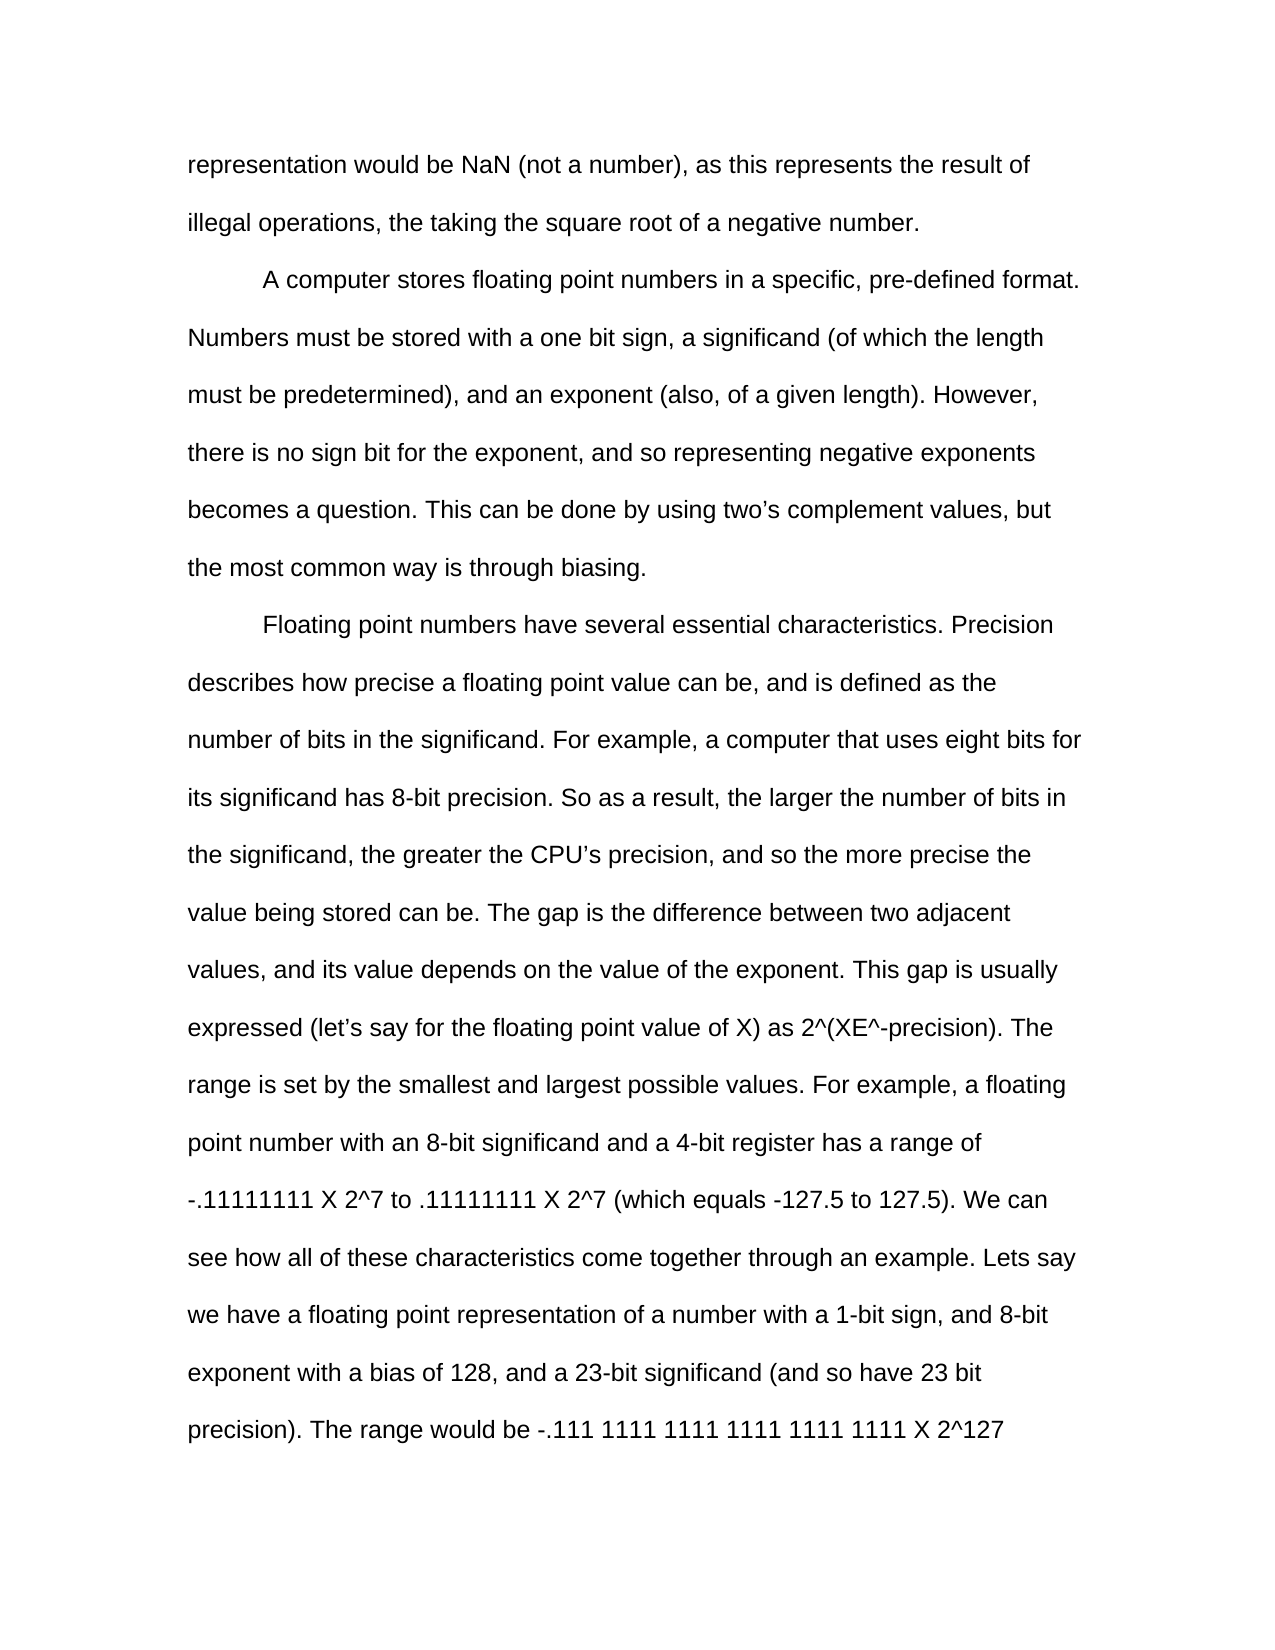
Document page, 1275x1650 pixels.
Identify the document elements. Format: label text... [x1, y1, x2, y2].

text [187, 150, 1087, 236]
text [187, 610, 1087, 1444]
text A computer stores floating point numbers in a specific, pre-defined format. Numbers must be stored with a one bit sign, a significand (of which the length must be predetermined), and an exponent (also, of a given length). However, there is no sign bit for the exponent, and so representing negative exponents becomes a question. This can be done by using two’s complement values, but the most common way is through biasing. [187, 265, 1087, 581]
